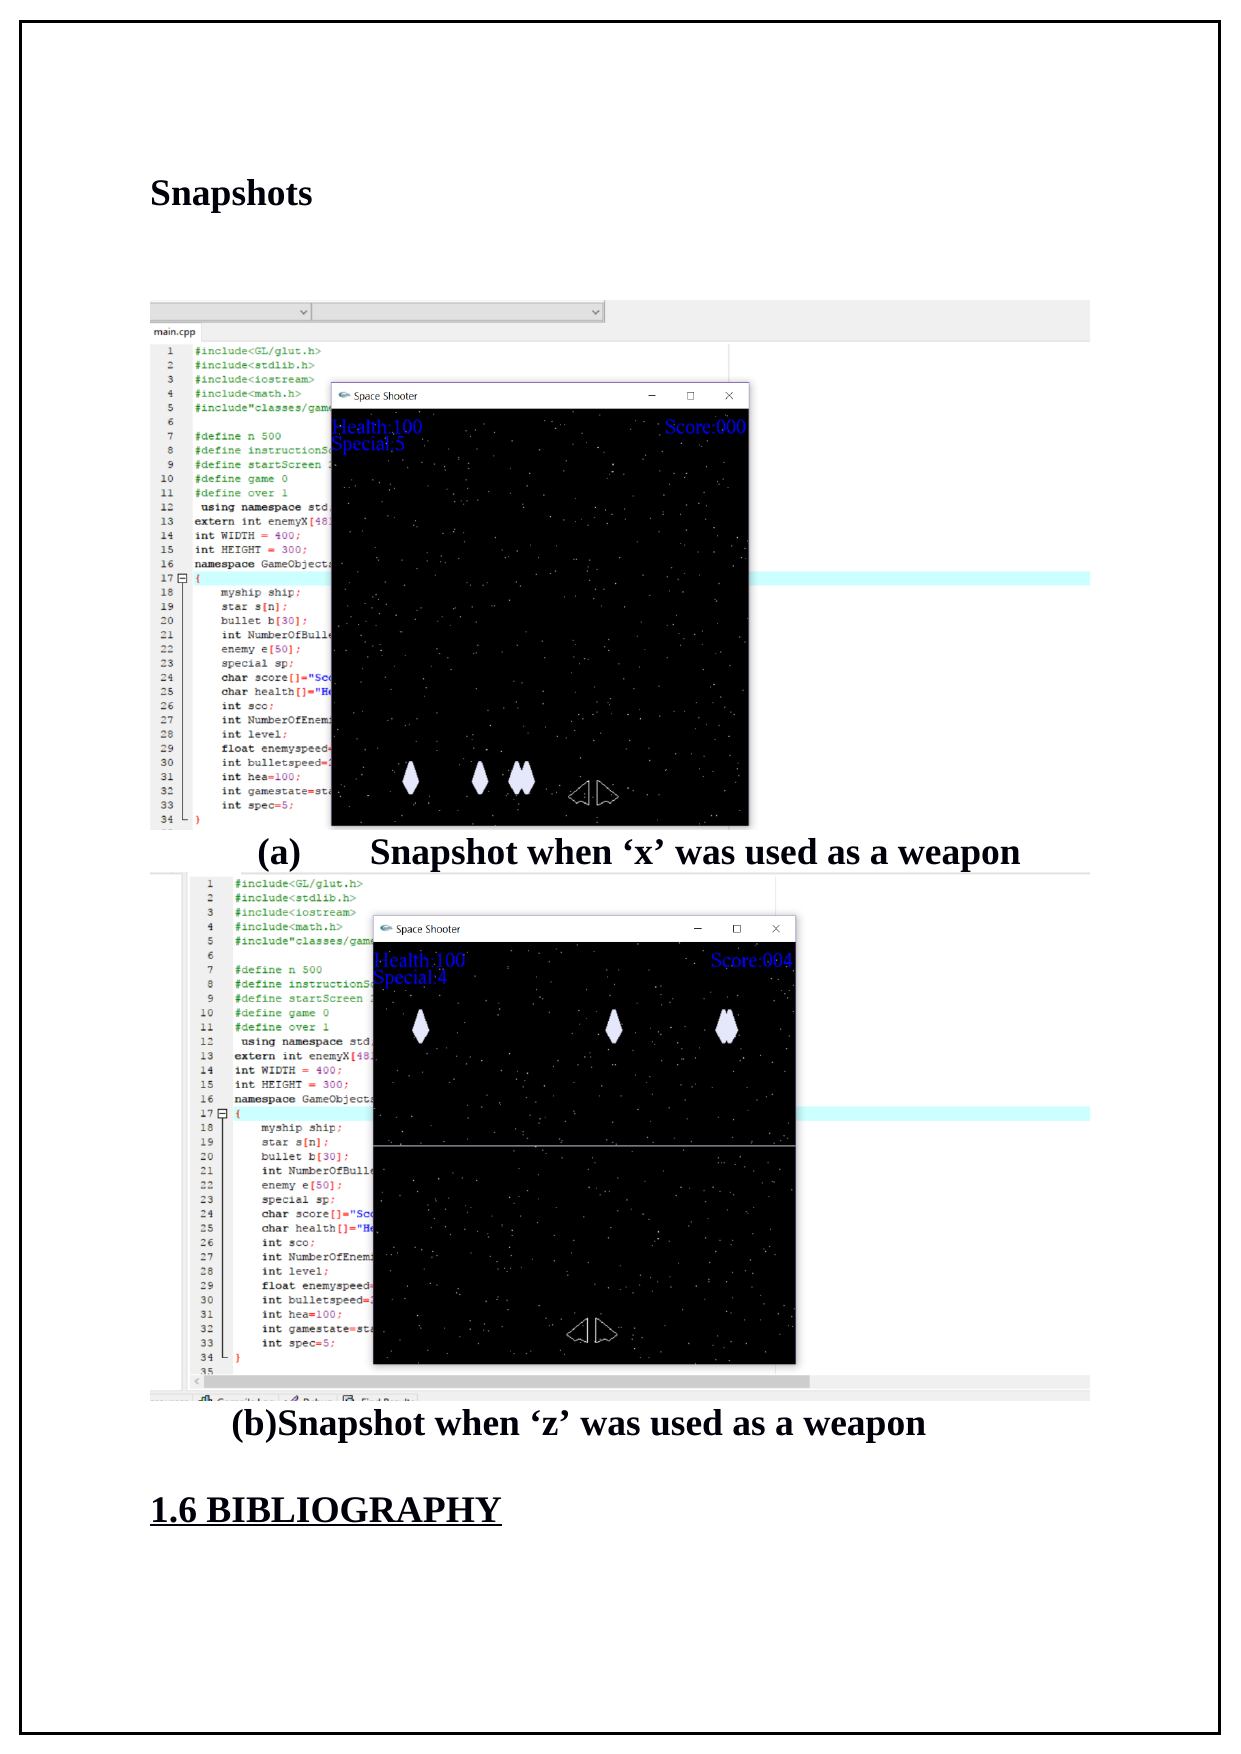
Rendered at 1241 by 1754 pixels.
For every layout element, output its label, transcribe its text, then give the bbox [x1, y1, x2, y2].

text Snapshots [150, 171, 1090, 214]
picture [150, 872, 1091, 1401]
list (b)Snapshot when ‘z’ was used as a weapon [231, 1401, 1090, 1444]
text 1.6 BIBLIOGRAPHY [150, 1487, 1090, 1530]
picture [150, 300, 1091, 830]
list Snapshot when ‘x’ was used as a weapon [187, 830, 1090, 872]
